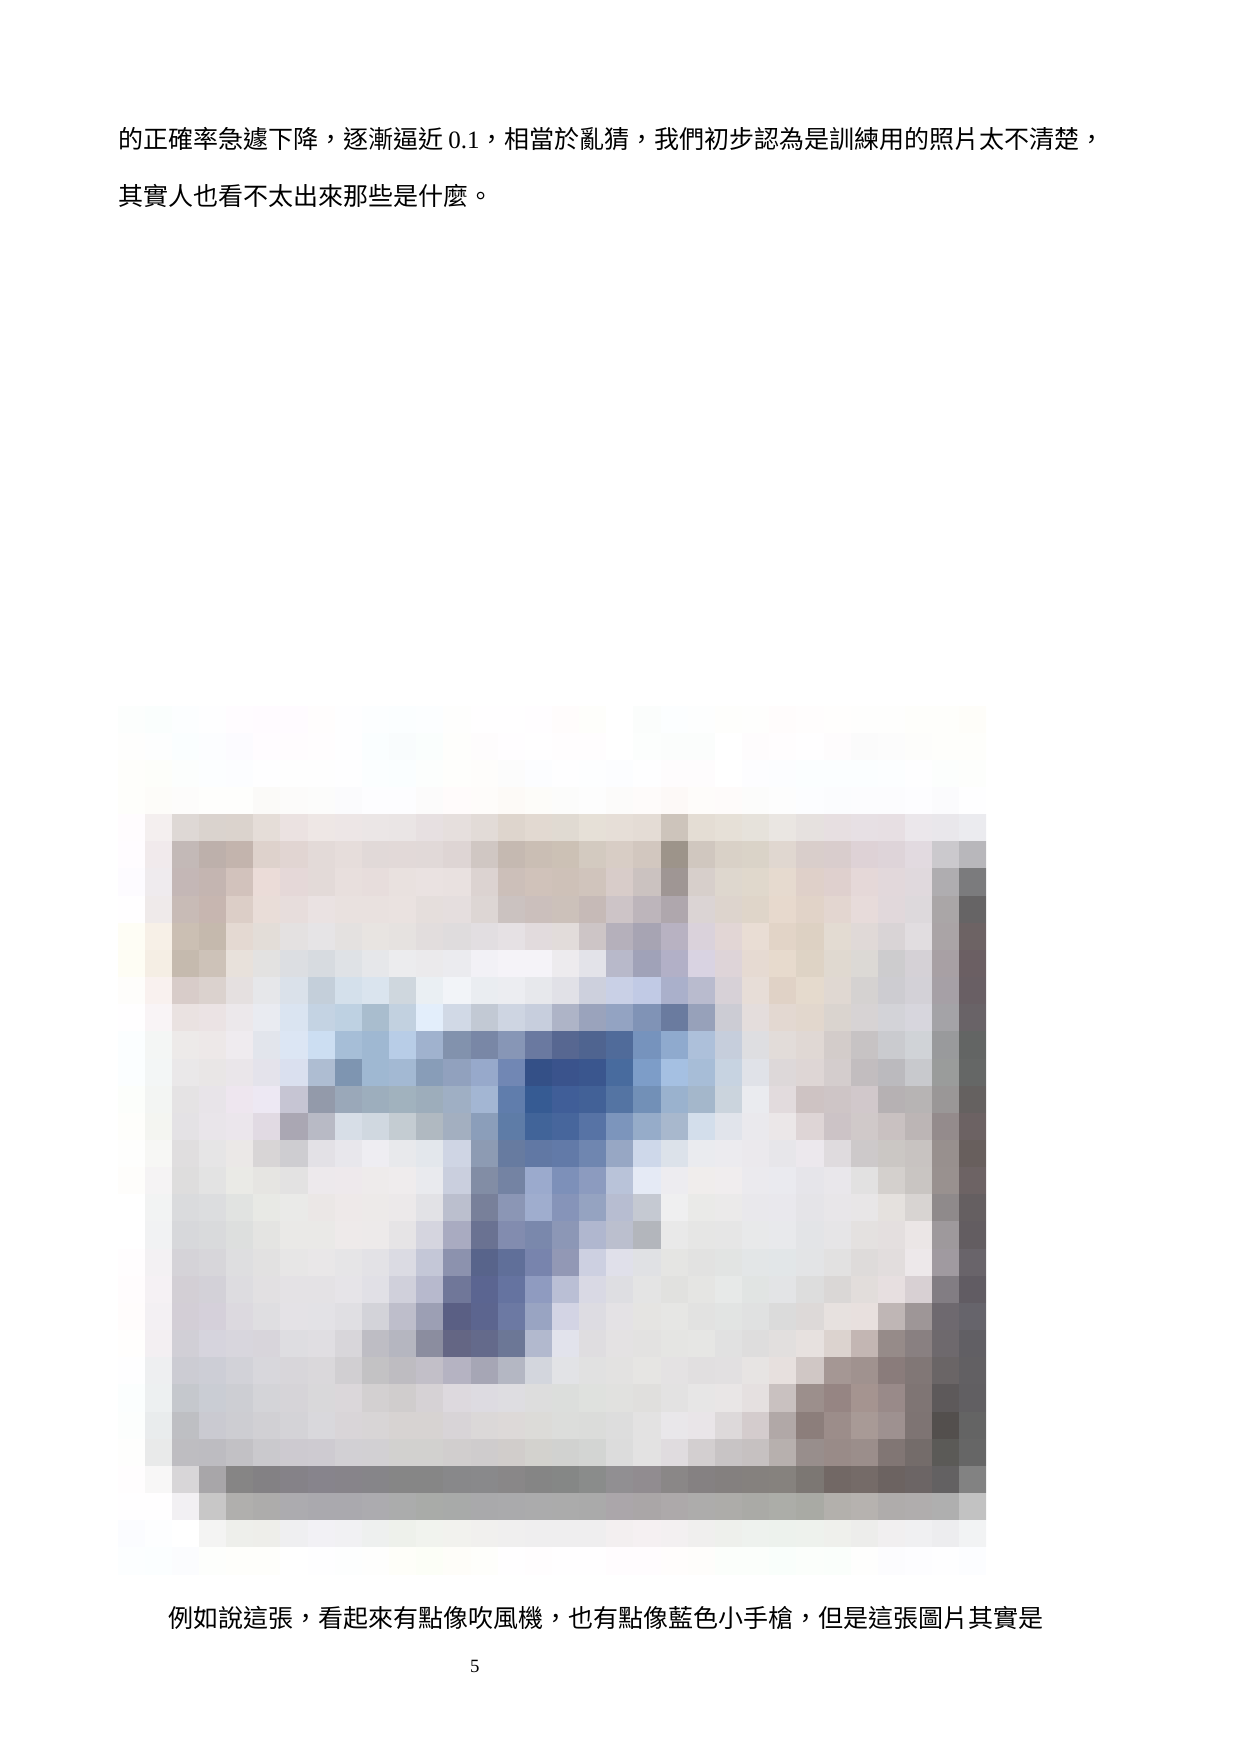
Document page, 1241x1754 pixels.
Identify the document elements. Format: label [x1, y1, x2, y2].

list [118, 119, 1122, 1635]
picture [118, 706, 987, 1575]
